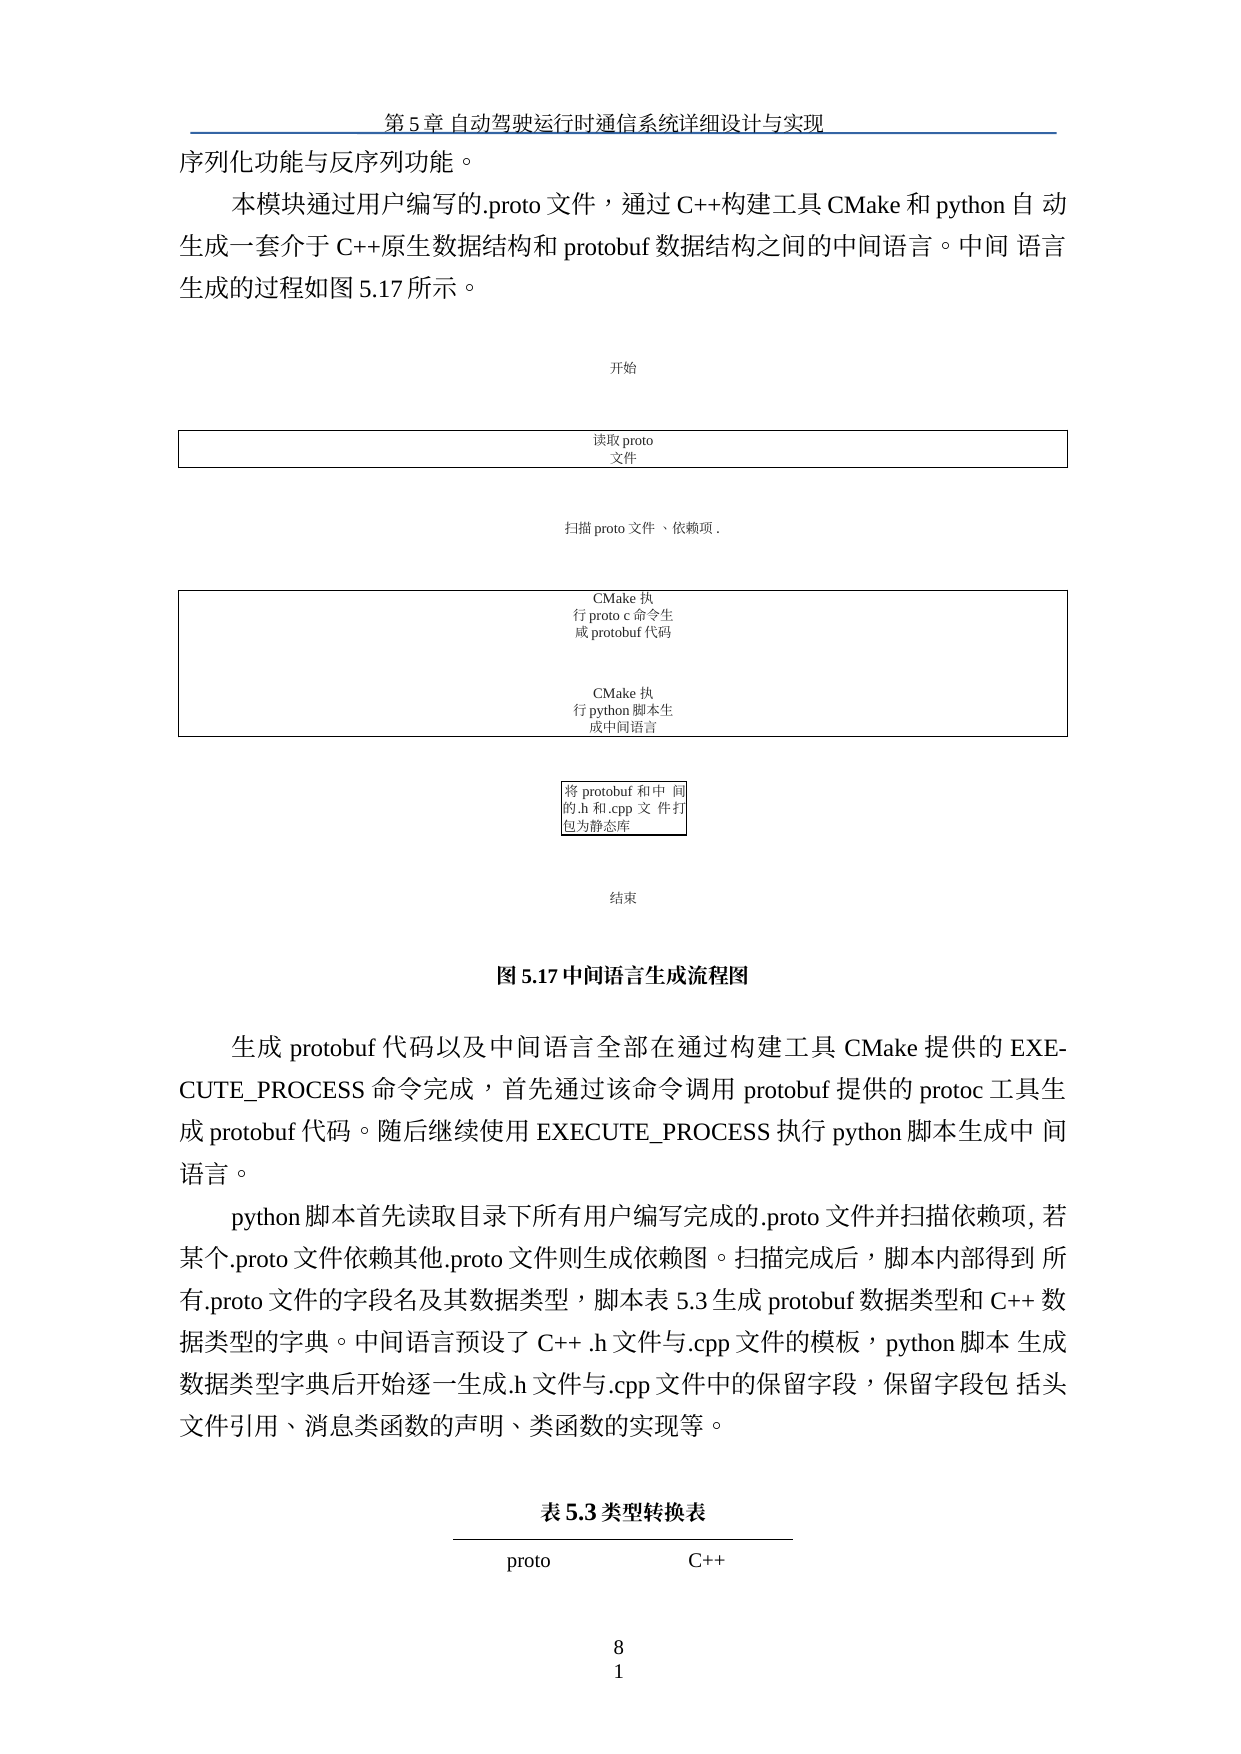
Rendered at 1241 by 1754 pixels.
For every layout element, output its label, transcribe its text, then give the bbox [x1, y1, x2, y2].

text 表5.3类型转换表 [179, 1496, 1067, 1526]
text CMake 执 行proto c命令生 咸protobuf代码 [179, 591, 1067, 641]
text 消息模块模块作为网络通信模块和进程间通信模块的中间模块，该模块将 C++原生数据结构与Google Protobuf进行抽象处理，为两个通信模块提供消息 的序列化功能与反序列功能。 [179, 138, 1067, 180]
text 结束 [179, 888, 1067, 907]
text 读取proto 文件 [179, 431, 1067, 467]
text 扫描proto文件 、依赖项 . [562, 520, 1067, 537]
text 图5.17中间语言生成流程图 [179, 959, 1067, 989]
text 将protobuf和中 间的.h和.cpp文 件打包为静态库 [562, 782, 686, 834]
table_header proto [453, 1540, 604, 1579]
text 生成protobuf代码以及中间语言全部在通过构建工具CMake提供的EXE- CUTE_PROCESS命令完成，首先通过该命令调用protobuf提供的protoc工具生 成protobuf代码。随后继续使用EXECUTE_PROCESS执行python脚本生成中 间语言。 [179, 1022, 1067, 1192]
text python脚本首先读取目录下所有用户编写完成的.proto文件并扫描依赖项, 若某个.proto文件依赖其他.proto文件则生成依赖图。扫描完成后，脚本内部得到 所有.proto文件的字段名及其数据类型，脚本表5.3生成protobuf数据类型和C++ 数据类型的字典。中间语言预设了 C++ .h文件与.cpp文件的模板，python脚本 生成数据类型字典后开始逐一生成.h文件与.cpp文件中的保留字段，保留字段包 括头文件引用、消息类函数的声明、类函数的实现等。 [179, 1192, 1067, 1444]
text 本模块通过用户编写的.proto文件，通过C++构建工具CMake和python自 动生成一套介于C++原生数据结构和protobuf数据结构之间的中间语言。中间 语言生成的过程如图5.17所示。 [179, 180, 1067, 306]
text 开始 [179, 358, 1067, 377]
text CMake 执 行python脚本生 成中间语言 [179, 683, 1067, 736]
table_header C++ [604, 1540, 793, 1579]
